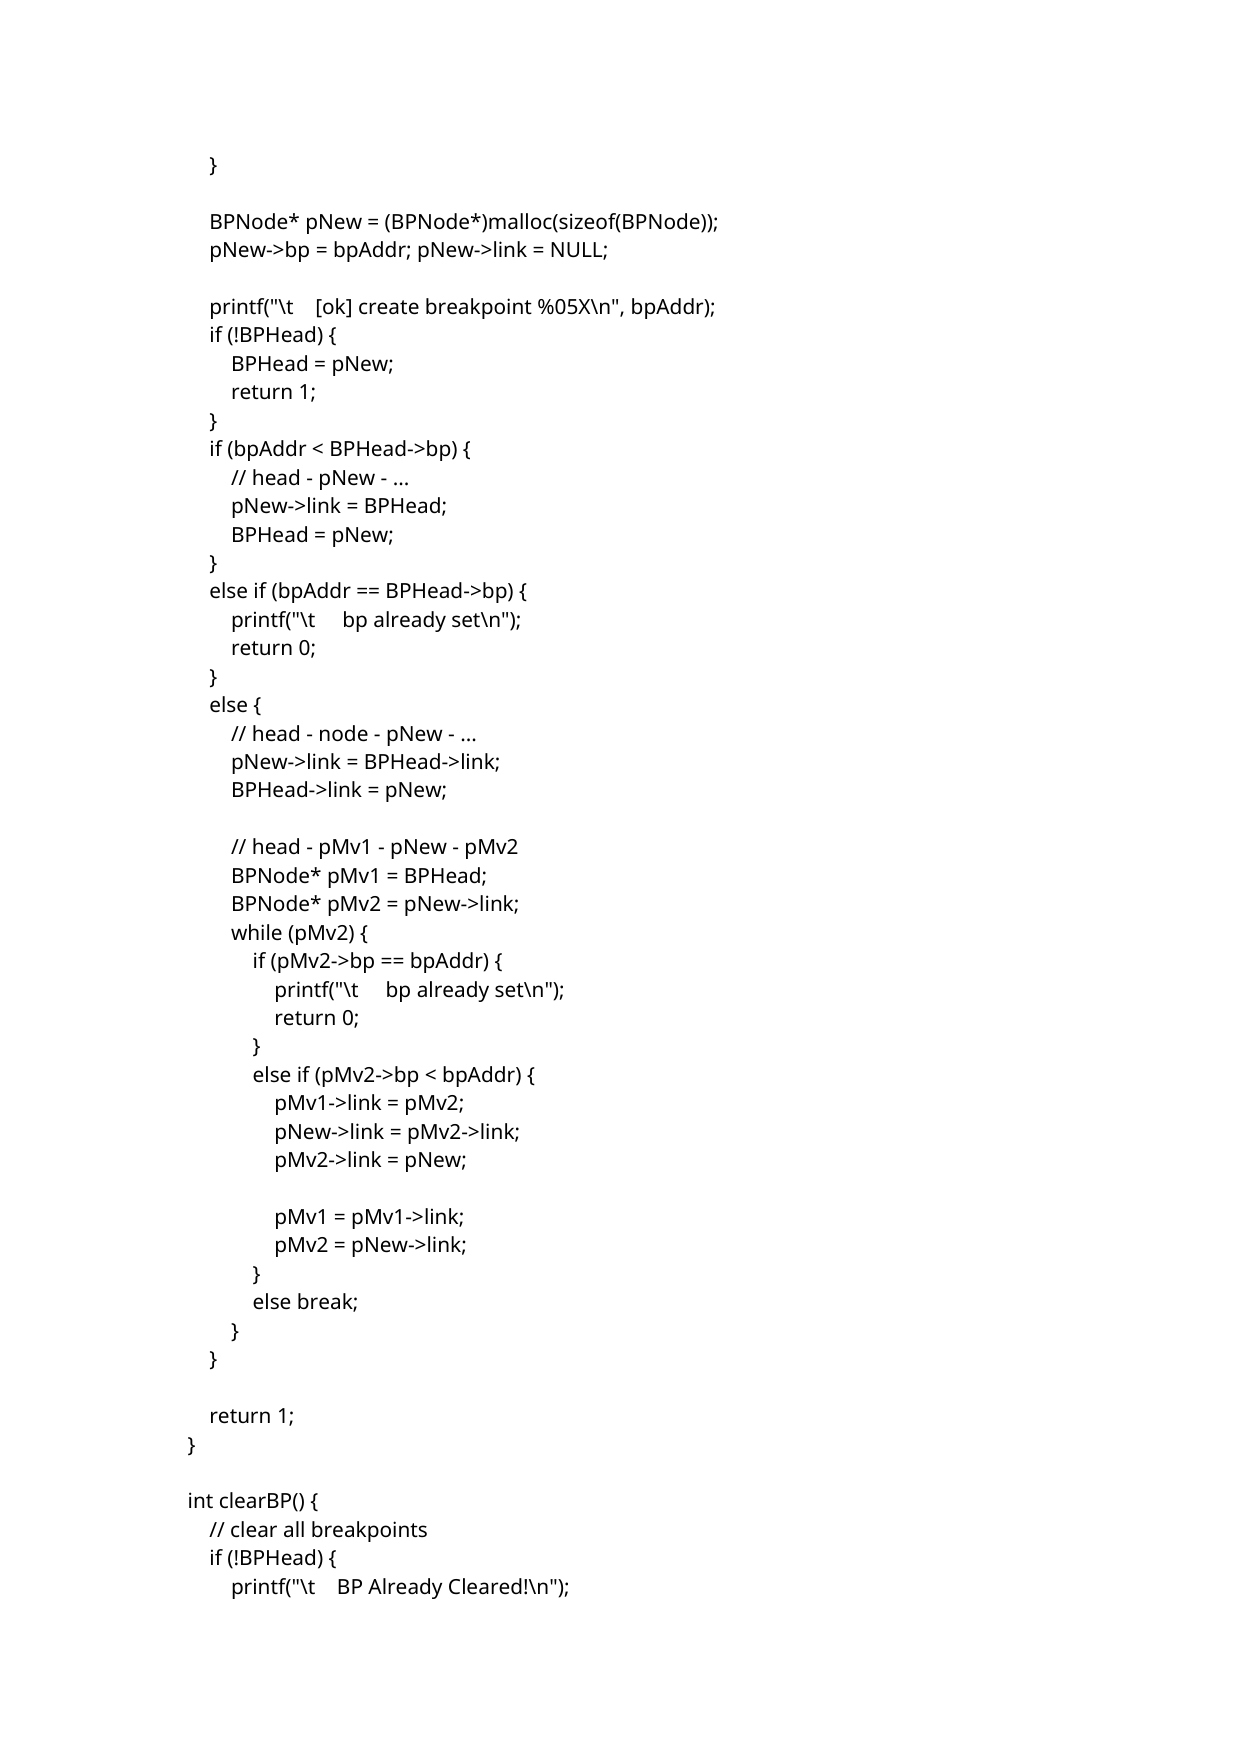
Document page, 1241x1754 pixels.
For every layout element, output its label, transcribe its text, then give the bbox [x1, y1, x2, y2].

text else if (pMv2->bp < bpAddr) { [187, 1060, 1053, 1088]
text pNew->link = BPHead->link; [187, 747, 1053, 776]
text else if (bpAddr == BPHead->bp) { [187, 577, 1053, 605]
text else break; [187, 1287, 1053, 1316]
text // head - pNew - ... [187, 463, 1053, 491]
text printf("\t [ok] create breakpoint %05X\n", bpAddr); [187, 292, 1053, 321]
text } [187, 150, 1053, 178]
text int clearBP() { [187, 1487, 1053, 1515]
text pMv2 = pNew->link; [187, 1231, 1053, 1259]
text return 0; [187, 1003, 1053, 1032]
text pMv1->link = pMv2; [187, 1088, 1053, 1117]
text } [187, 662, 1053, 690]
text printf("\t BP Already Cleared!\n"); [187, 1572, 1053, 1600]
text BPNode* pMv1 = BPHead; [187, 861, 1053, 889]
text } [187, 548, 1053, 577]
text if (!BPHead) { [187, 321, 1053, 349]
text BPHead = pNew; [187, 349, 1053, 377]
text } [187, 1316, 1053, 1344]
text else { [187, 690, 1053, 719]
text printf("\t bp already set\n"); [187, 975, 1053, 1003]
text if (bpAddr < BPHead->bp) { [187, 434, 1053, 463]
text BPHead = pNew; [187, 520, 1053, 548]
text return 1; [187, 1401, 1053, 1430]
text } [187, 1259, 1053, 1287]
text } [187, 1344, 1053, 1373]
text // head - pMv1 - pNew - pMv2 [187, 832, 1053, 861]
text pMv2->link = pNew; [187, 1145, 1053, 1174]
text BPNode* pMv2 = pNew->link; [187, 889, 1053, 918]
text BPHead->link = pNew; [187, 776, 1053, 804]
text if (!BPHead) { [187, 1543, 1053, 1572]
text } [187, 1032, 1053, 1060]
text pNew->bp = bpAddr; pNew->link = NULL; [187, 235, 1053, 264]
text return 0; [187, 633, 1053, 662]
text pNew->link = pMv2->link; [187, 1117, 1053, 1145]
text // clear all breakpoints [187, 1515, 1053, 1543]
text BPNode* pNew = (BPNode*)malloc(sizeof(BPNode)); [187, 207, 1053, 235]
text return 1; [187, 377, 1053, 406]
text // head - node - pNew - ... [187, 719, 1053, 747]
text } [187, 406, 1053, 434]
text printf("\t bp already set\n"); [187, 605, 1053, 633]
text } [187, 1430, 1053, 1458]
text if (pMv2->bp == bpAddr) { [187, 946, 1053, 975]
text while (pMv2) { [187, 918, 1053, 946]
text pMv1 = pMv1->link; [187, 1202, 1053, 1231]
text pNew->link = BPHead; [187, 491, 1053, 520]
